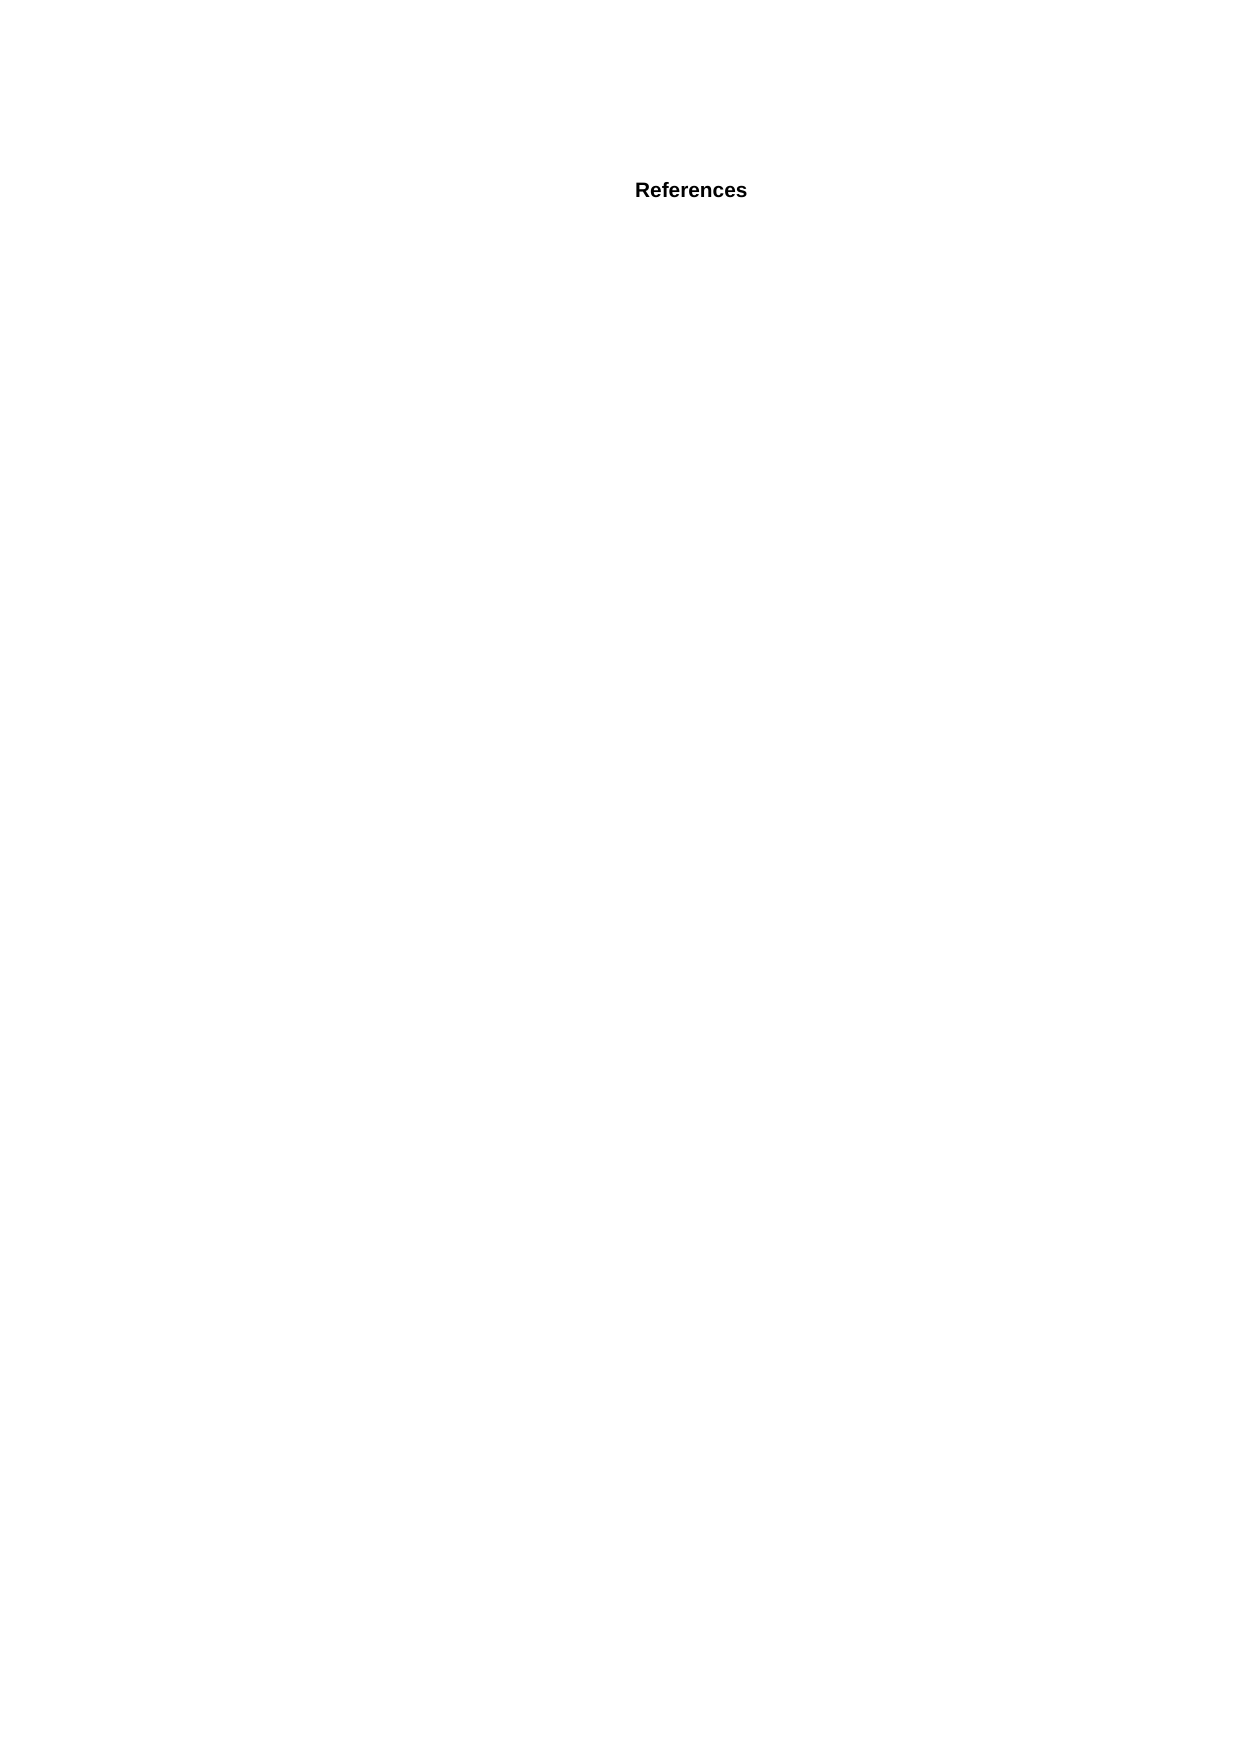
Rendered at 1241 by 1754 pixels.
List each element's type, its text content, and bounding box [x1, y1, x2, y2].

subtitle References [635, 175, 1137, 202]
